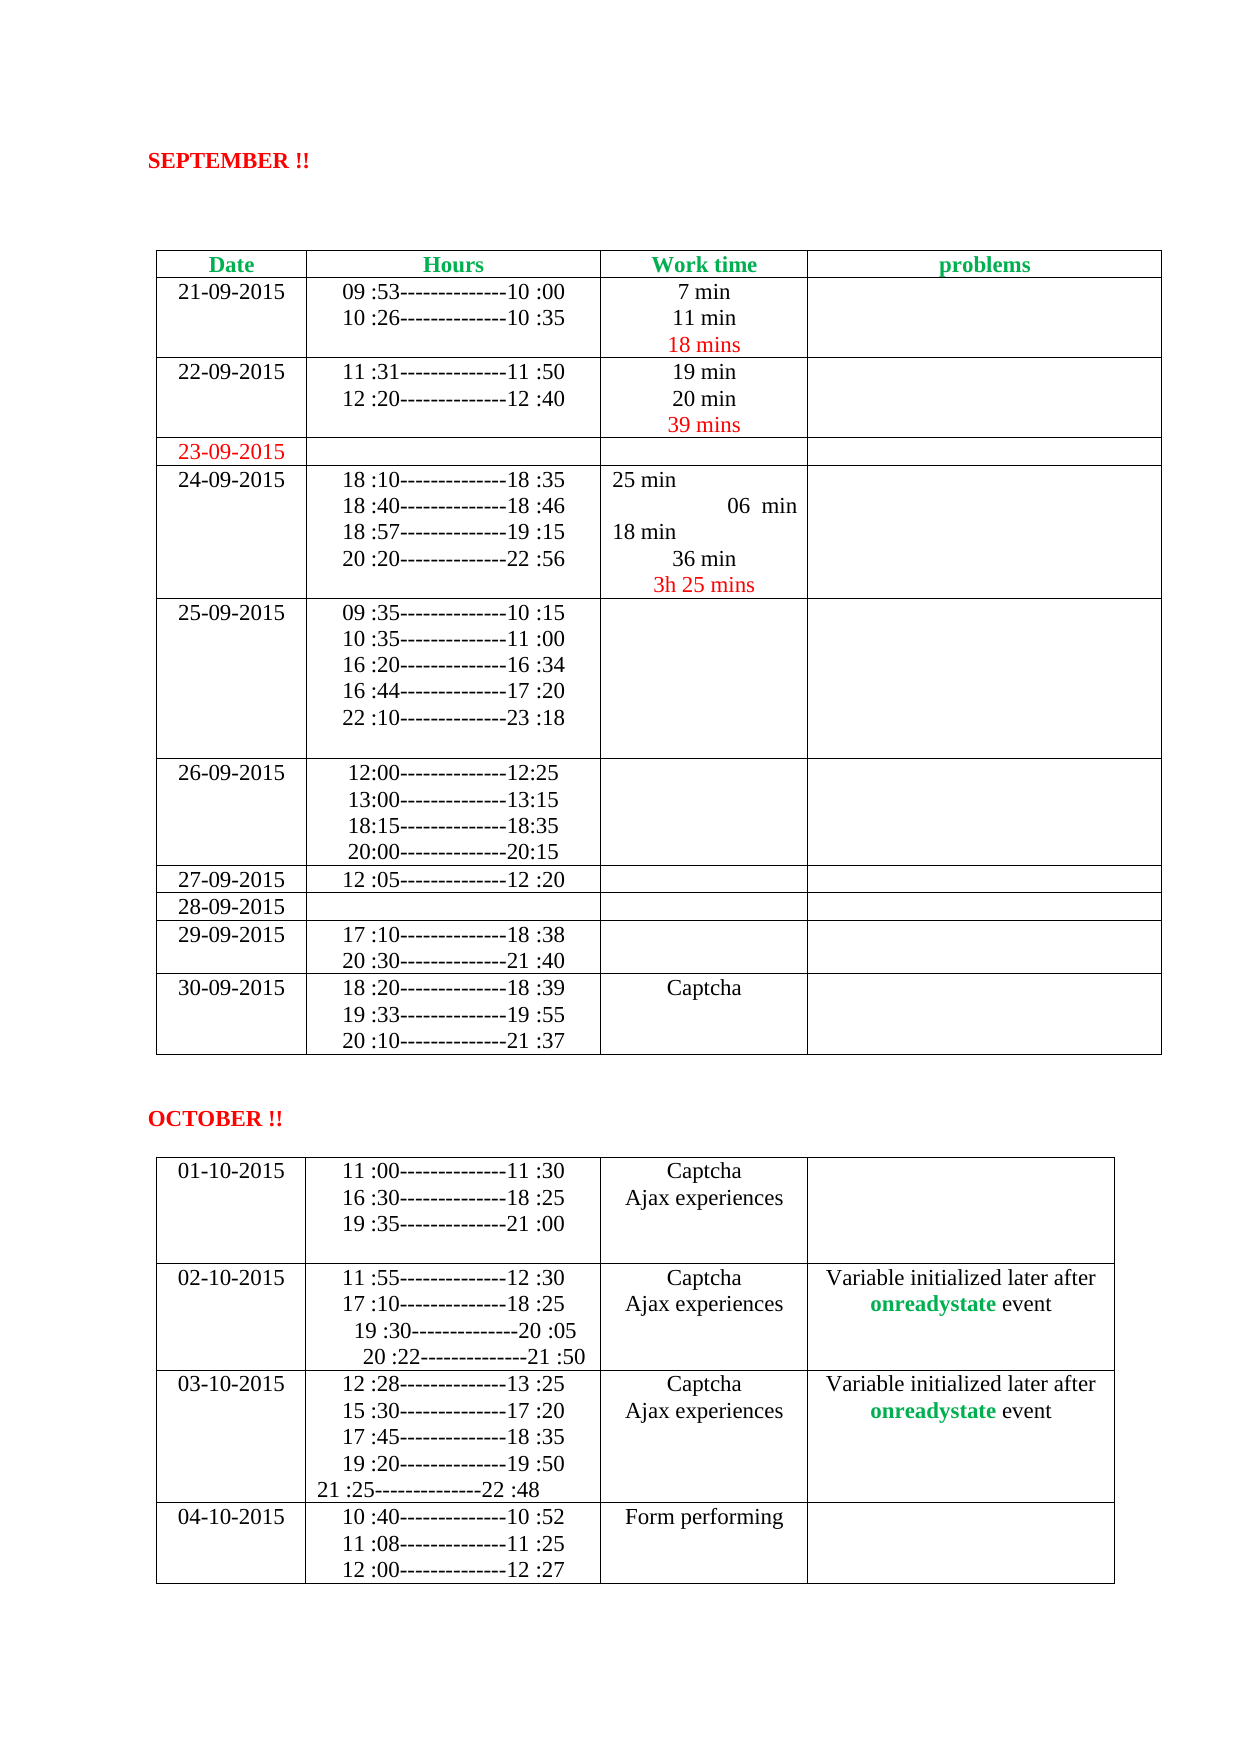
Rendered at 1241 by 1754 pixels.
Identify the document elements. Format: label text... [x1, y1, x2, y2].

table_header Captcha Ajax experiences [601, 1158, 807, 1263]
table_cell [306, 1503, 600, 1582]
table_header problems [808, 251, 1161, 277]
table_cell [601, 866, 807, 892]
table_header 11 :00--------------11 :30 16 :30--------------18 :25 19 :35--------------21 :00 [306, 1158, 600, 1263]
table_cell 12 :28--------------13 :25 15 :30--------------17 :20 17 :45--------------18 :35 19 :20--------------19 :50 21 :25--------------22 :48 [306, 1371, 600, 1502]
text OCTOBER !! [148, 1106, 1093, 1132]
table_header [808, 1158, 1114, 1263]
table_cell [808, 1503, 1114, 1582]
table_cell 17 :10--------------18 :38 20 :30--------------21 :40 [307, 921, 600, 973]
table_cell [808, 278, 1161, 357]
table_header Date [157, 251, 306, 277]
table_cell [601, 438, 807, 465]
table_cell 24-09-2015 [157, 466, 306, 597]
table_cell 28-09-2015 [157, 893, 306, 919]
table_cell [601, 893, 807, 919]
table_cell [808, 438, 1161, 465]
table_cell [808, 866, 1161, 892]
table_cell [307, 893, 600, 919]
table_cell 29-09-2015 [157, 921, 306, 973]
table_header Work time [601, 251, 807, 277]
table_cell 11 :55--------------12 :30 17 :10--------------18 :25 19 :30--------------20 :05 20 :22--------------21 :50 [306, 1264, 600, 1369]
table_cell Captcha Ajax experiences [601, 1264, 807, 1369]
text SEPTEMBER !! [148, 148, 1093, 174]
table_cell Captcha [601, 974, 807, 1053]
table_cell [601, 599, 807, 758]
table_cell 23-09-2015 [157, 438, 306, 465]
table_cell 26-09-2015 [157, 759, 306, 865]
table_cell 22-09-2015 [157, 358, 306, 437]
table_cell [808, 466, 1161, 597]
table_cell 11 :31--------------11 :50 12 :20--------------12 :40 [307, 358, 600, 437]
table_cell Form performing [601, 1503, 807, 1582]
table_cell [601, 921, 807, 973]
table_cell [808, 759, 1161, 865]
table_cell 12 :05--------------12 :20 [307, 866, 600, 892]
table_cell [307, 438, 600, 465]
table_cell [808, 974, 1161, 1053]
table_cell Captcha Ajax experiences [601, 1371, 807, 1502]
table_cell [601, 759, 807, 865]
table_cell Variable initialized later after onreadystate event [808, 1371, 1114, 1502]
table_cell 04-10-2015 [157, 1503, 305, 1582]
table_cell 18 :20--------------18 :39 19 :33--------------19 :55 20 :10--------------21 :37 [307, 974, 600, 1053]
table_cell Variable initialized later after onreadystate event [808, 1264, 1114, 1369]
table_cell [808, 921, 1161, 973]
table_cell 09 :35--------------10 :15 10 :35--------------11 :00 16 :20--------------16 :34 16 :44--------------17 :20 22 :10--------------23 :18 [307, 599, 600, 758]
table_cell 19 min 20 min 39 mins [601, 358, 807, 437]
table_cell 25-09-2015 [157, 599, 306, 758]
table_cell 7 min 11 min 18 mins [601, 278, 807, 357]
table_cell 18 :10--------------18 :35 18 :40--------------18 :46 18 :57--------------19 :15 20 :20--------------22 :56 [307, 466, 600, 597]
table_cell 12:00--------------12:25 13:00--------------13:15 18:15--------------18:35 20:00--------------20:15 [307, 759, 600, 865]
table_cell 25 min 06 min 18 min 2 h 36 min 3h 25 mins [601, 466, 807, 597]
table_cell 02-10-2015 [157, 1264, 305, 1369]
table_cell [808, 358, 1161, 437]
table_header 01-10-2015 [157, 1158, 305, 1263]
table_cell 21-09-2015 [157, 278, 306, 357]
table_header Hours [307, 251, 600, 277]
table_cell 27-09-2015 [157, 866, 306, 892]
table_cell [808, 893, 1161, 919]
table_cell 30-09-2015 [157, 974, 306, 1053]
table_cell 09 :53--------------10 :00 10 :26--------------10 :35 [307, 278, 600, 357]
table_cell 03-10-2015 [157, 1371, 305, 1502]
table_cell [808, 599, 1161, 758]
